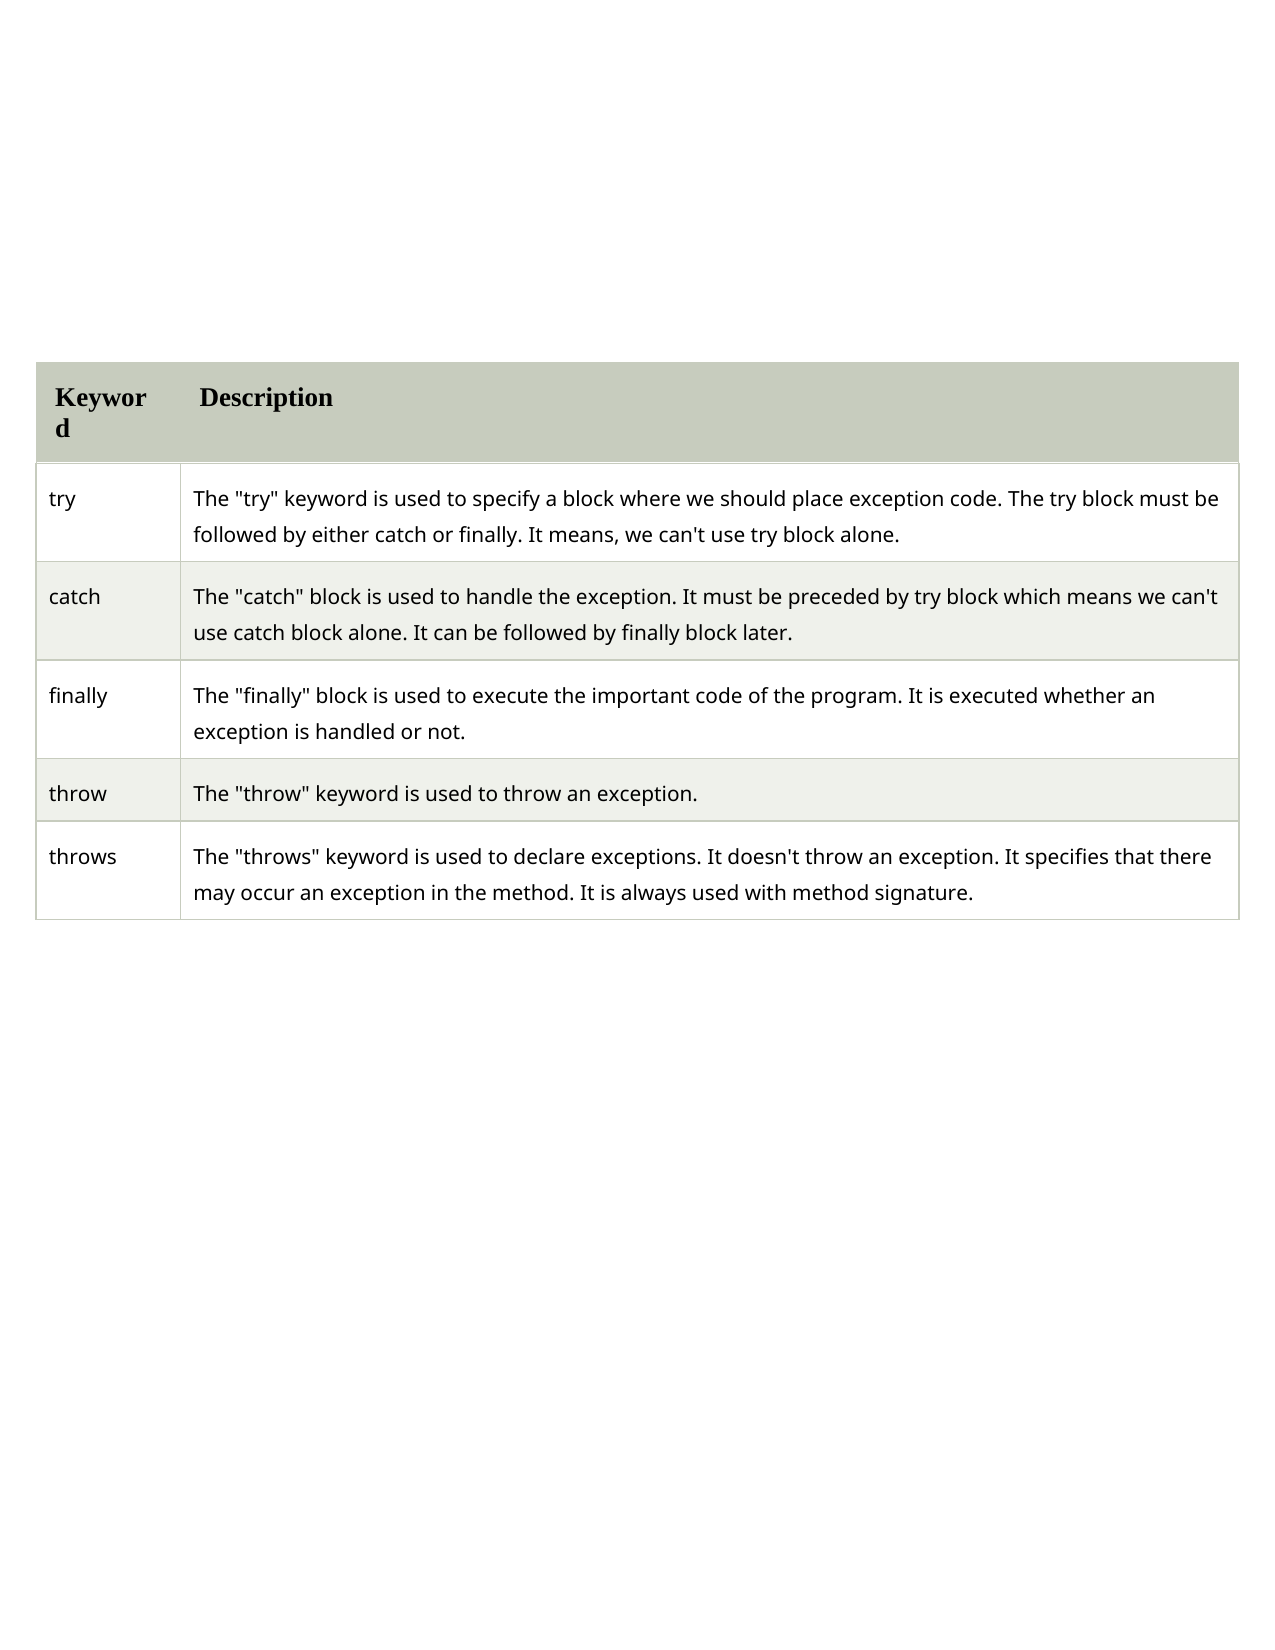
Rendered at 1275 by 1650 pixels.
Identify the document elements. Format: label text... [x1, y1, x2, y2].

table_cell try [37, 464, 180, 561]
table_cell throws [37, 822, 180, 919]
table_header Keyword [37, 363, 181, 462]
table_cell catch [37, 562, 180, 659]
table_cell The "throws" keyword is used to declare exceptions. It doesn't throw an exception. It specifies that there may occur an exception in the method. It is always used with method signature. [181, 822, 1238, 919]
table_cell throw [37, 759, 180, 820]
table_cell The "try" keyword is used to specify a block where we should place exception code. The try block must be followed by either catch or finally. It means, we can't use try block alone. [181, 464, 1238, 561]
table_header Description [181, 363, 1238, 462]
table_cell The "finally" block is used to execute the important code of the program. It is executed whether an exception is handled or not. [181, 661, 1238, 758]
table_cell The "catch" block is used to handle the exception. It must be preceded by try block which means we can't use catch block alone. It can be followed by finally block later. [181, 562, 1238, 659]
table_cell The "throw" keyword is used to throw an exception. [181, 759, 1238, 820]
table_cell finally [37, 661, 180, 758]
